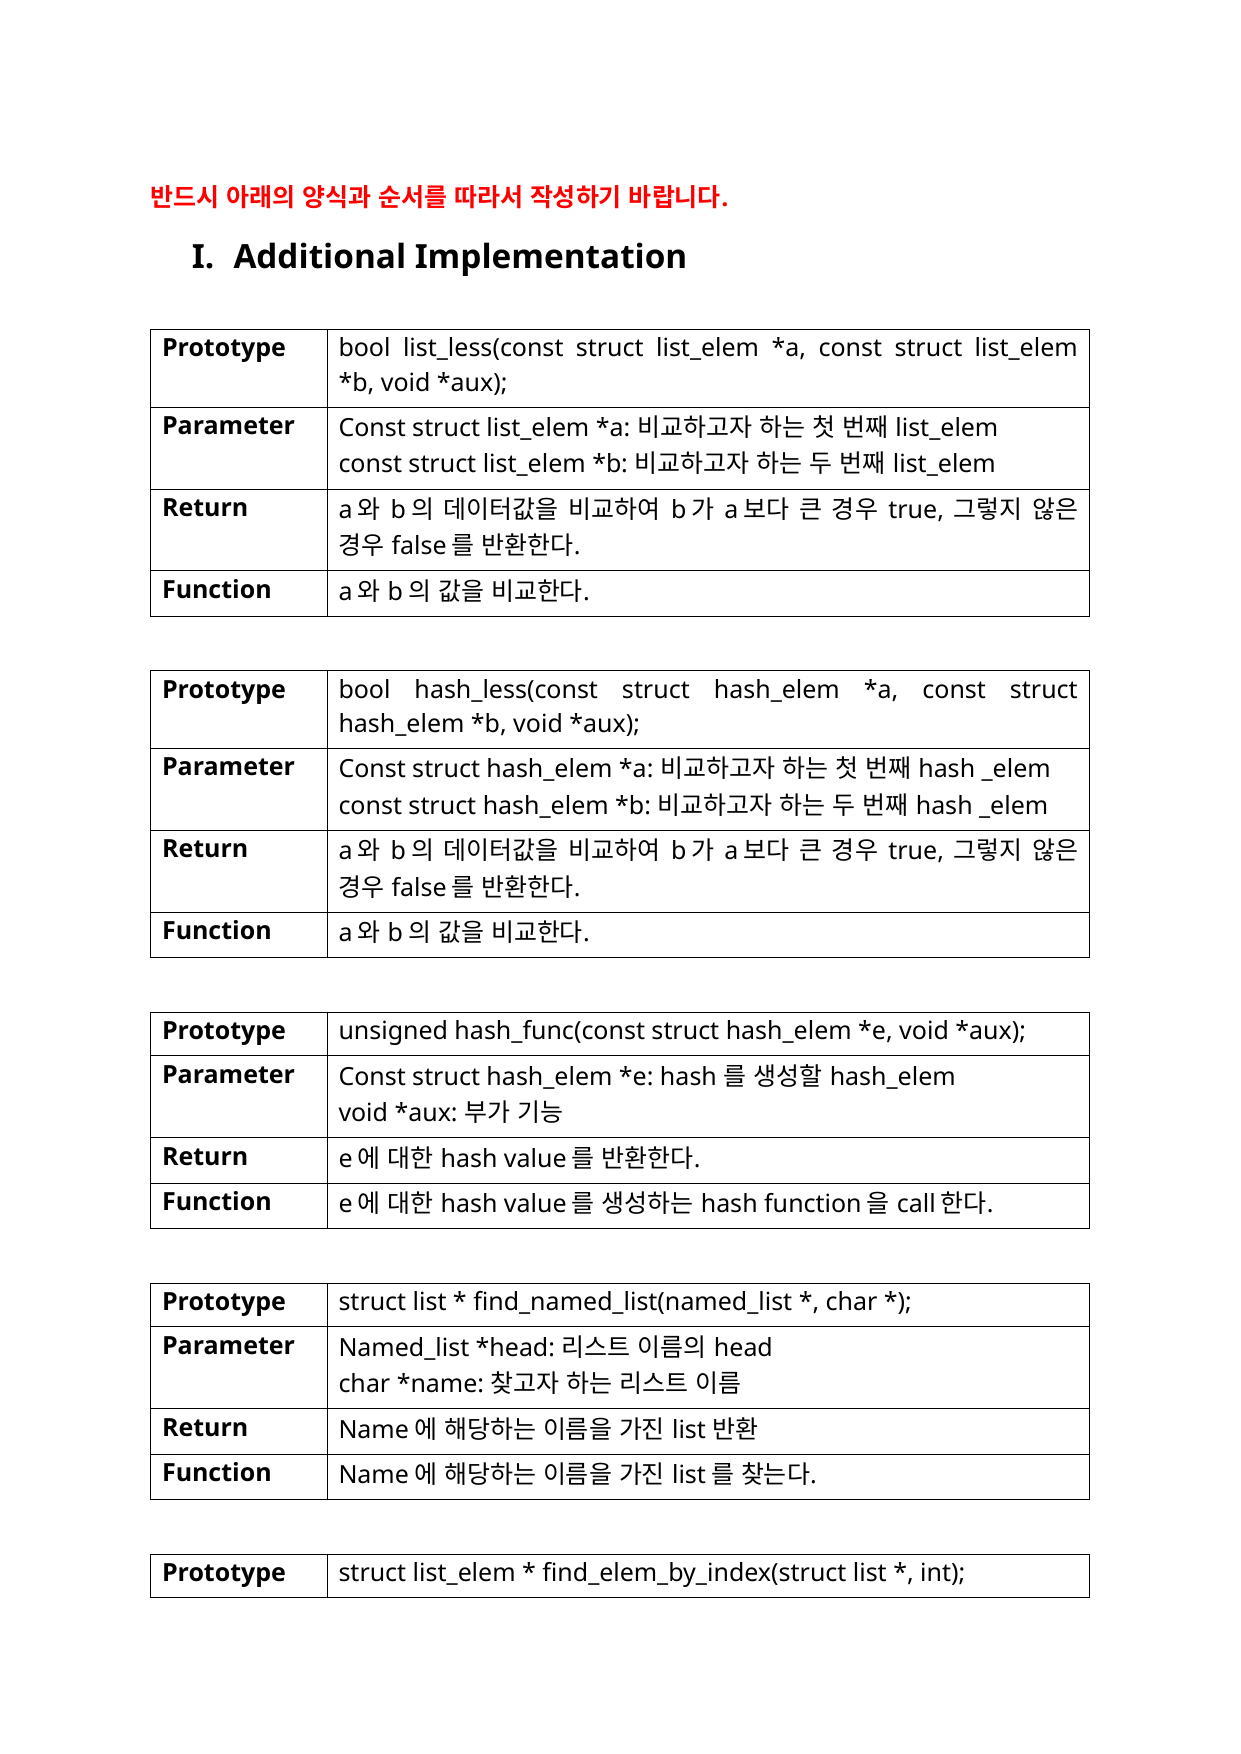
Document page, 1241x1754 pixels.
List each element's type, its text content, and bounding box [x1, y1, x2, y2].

table_cell Return [151, 1138, 327, 1183]
table_cell Return [151, 831, 327, 912]
table_cell a와 b의 데이터값을 비교하여 b가 a보다 큰 경우 true, 그렇지 않은 경우 false를 반환한다. [328, 490, 1089, 570]
table_cell e에 대한 hash value를 반환한다. [328, 1138, 1089, 1183]
text 반드시 아래의 양식과 순서를 따라서 작성하기 바랍니다. [150, 177, 1090, 213]
table_header Prototype [151, 671, 327, 748]
table_cell Return [151, 490, 327, 570]
table_cell Const struct list_elem *a: 비교하고자 하는 첫 번째 list_elem const struct list_elem *b: 비교하고자 하는 두 번째 list_elem [328, 408, 1089, 488]
table_cell Const struct hash_elem *a: 비교하고자 하는 첫 번째 hash _elem const struct hash_elem *b: 비교하고자 하는 두 번째 hash _elem [328, 749, 1089, 830]
table_cell Parameter [151, 408, 327, 488]
table_cell a와 b의 값을 비교한다. [328, 913, 1089, 957]
table_cell a와 b의 값을 비교한다. [328, 571, 1089, 616]
table_header struct list_elem * find_elem_by_index(struct list *, int); [328, 1555, 1089, 1597]
table_cell Parameter [151, 1056, 327, 1137]
table_cell Name에 해당하는 이름을 가진 list 반환 [328, 1409, 1089, 1454]
table_cell Name에 해당하는 이름을 가진 list를 찾는다. [328, 1455, 1089, 1499]
table_cell Function [151, 1455, 327, 1499]
table_header Prototype [151, 1284, 327, 1326]
table_header Prototype [151, 1013, 327, 1055]
table_header bool hash_less(const struct hash_elem *a, const struct hash_elem *b, void *aux); [328, 671, 1089, 748]
table_cell Function [151, 571, 327, 616]
list Additional Implementation [192, 233, 1090, 278]
table_header struct list * find_named_list(named_list *, char *); [328, 1284, 1089, 1326]
table_cell e에 대한 hash value를 생성하는 hash function을 call한다. [328, 1184, 1089, 1228]
table_cell Parameter [151, 749, 327, 830]
table_cell Function [151, 913, 327, 957]
table_cell a와 b의 데이터값을 비교하여 b가 a보다 큰 경우 true, 그렇지 않은 경우 false를 반환한다. [328, 831, 1089, 912]
table_header unsigned hash_func(const struct hash_elem *e, void *aux); [328, 1013, 1089, 1055]
table_header Prototype [151, 330, 327, 407]
table_header Prototype [151, 1555, 327, 1597]
table_cell Const struct hash_elem *e: hash 를 생성할 hash_elem void *aux: 부가 기능 [328, 1056, 1089, 1137]
table_cell Named_list *head: 리스트 이름의 head char *name: 찾고자 하는 리스트 이름 [328, 1327, 1089, 1408]
table_cell Function [151, 1184, 327, 1228]
table_header bool list_less(const struct list_elem *a, const struct list_elem *b, void *aux); [328, 330, 1089, 407]
table_cell Parameter [151, 1327, 327, 1408]
table_cell Return [151, 1409, 327, 1454]
